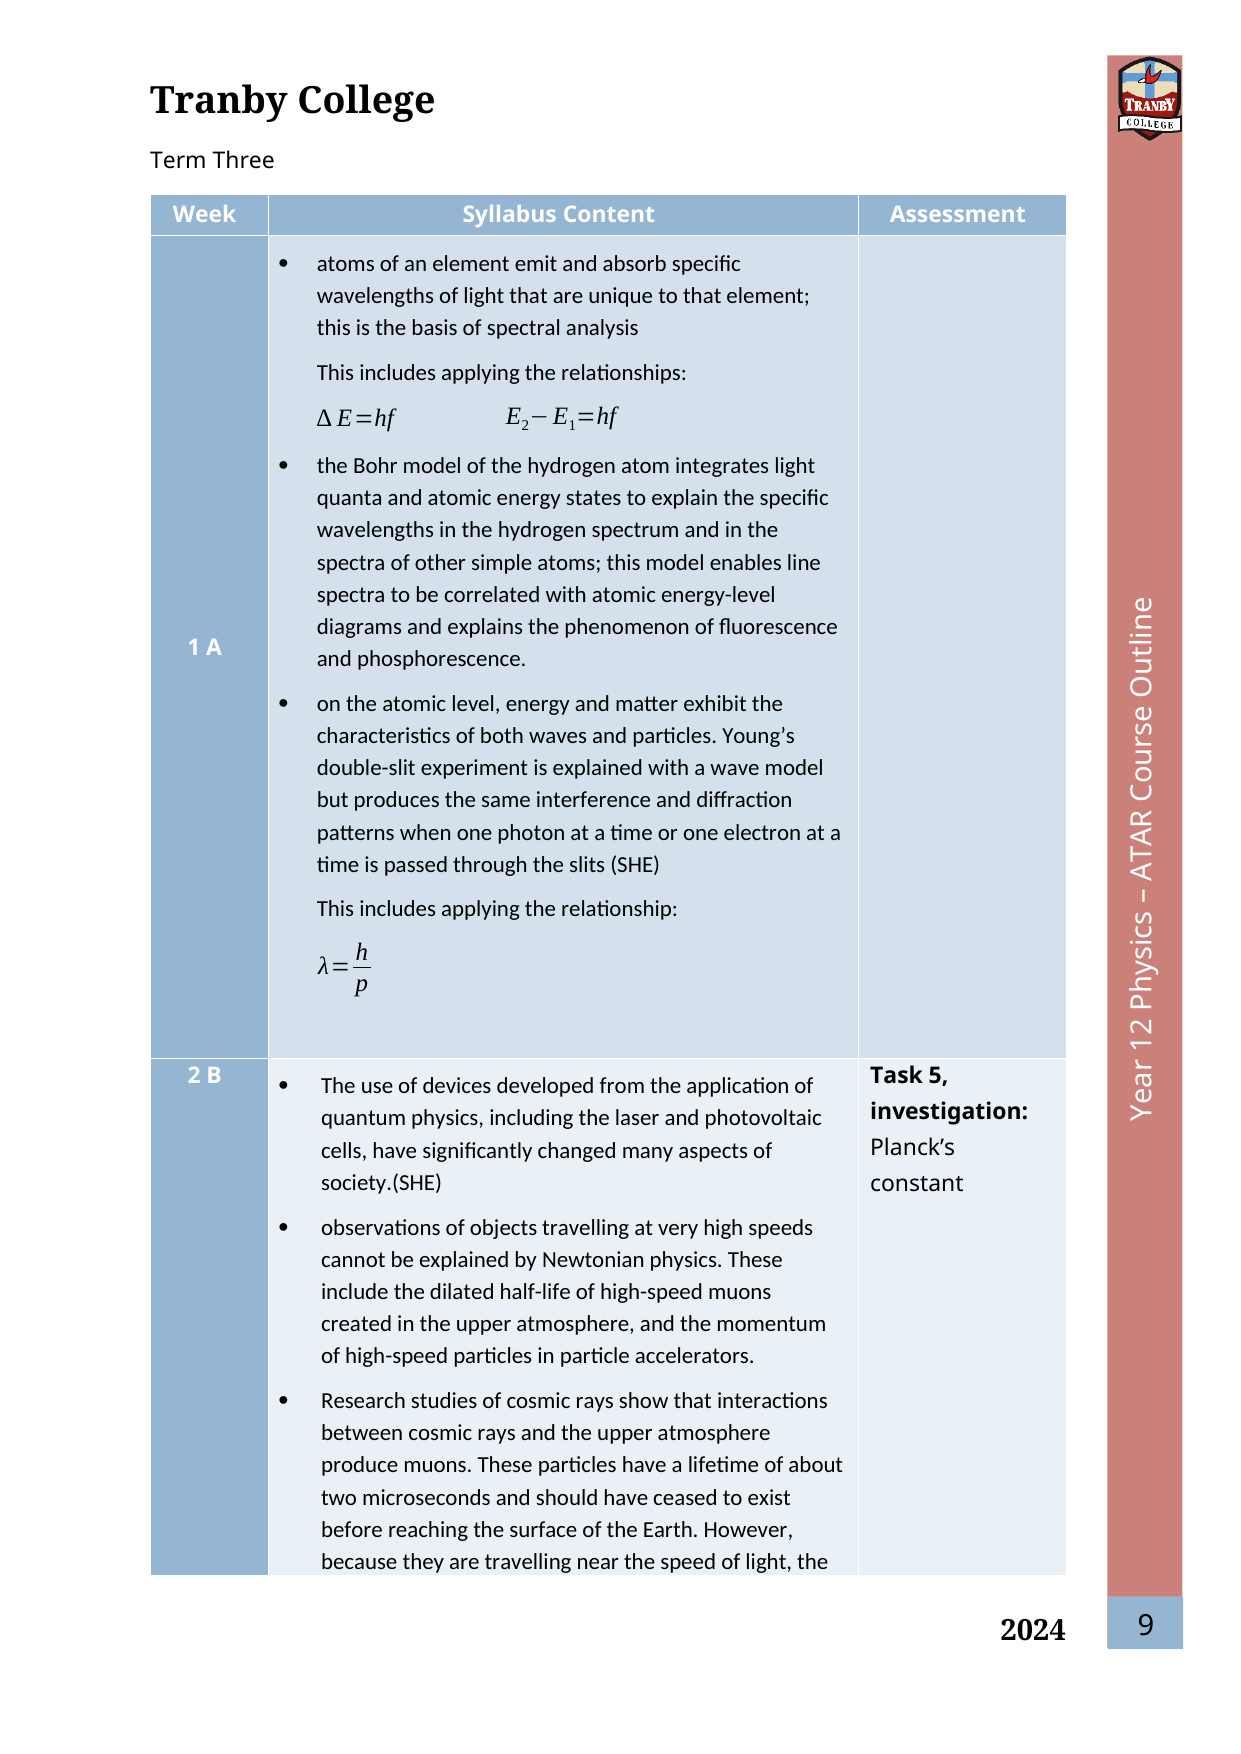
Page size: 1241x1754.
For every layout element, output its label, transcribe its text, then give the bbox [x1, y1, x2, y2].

table_header Assessment [859, 195, 1066, 235]
table_cell 2 B [151, 1059, 268, 1575]
picture [1116, 56, 1183, 142]
table_cell Task 5, investigation: Planck’s constant [859, 1059, 1066, 1575]
table_cell [859, 236, 1066, 1058]
table_header Syllabus Content [269, 195, 858, 235]
table_cell 1 A [151, 236, 268, 1058]
text Term Three [150, 143, 1090, 175]
table_cell atoms of an element emit and absorb specific wavelengths of light that are unique to that element; this is the basis of spectral analysis This includes applying the relationships: the Bohr model of the hydrogen atom integrates light quanta and atomic energy states to explain the specific wavelengths in the hydrogen spectrum and in the spectra of other simple atoms; this model enables line spectra to be correlated with atomic energy-level diagrams and explains the phenomenon of fluorescence and phosphorescence. on the atomic level, energy and matter exhibit the characteristics of both waves and particles. Young’s double-slit experiment is explained with a wave model but produces the same interference and diffraction patterns when one photon at a time or one electron at a time is passed through the slits (SHE) This includes applying the relationship: [269, 236, 858, 1058]
table_header Week [151, 195, 268, 235]
